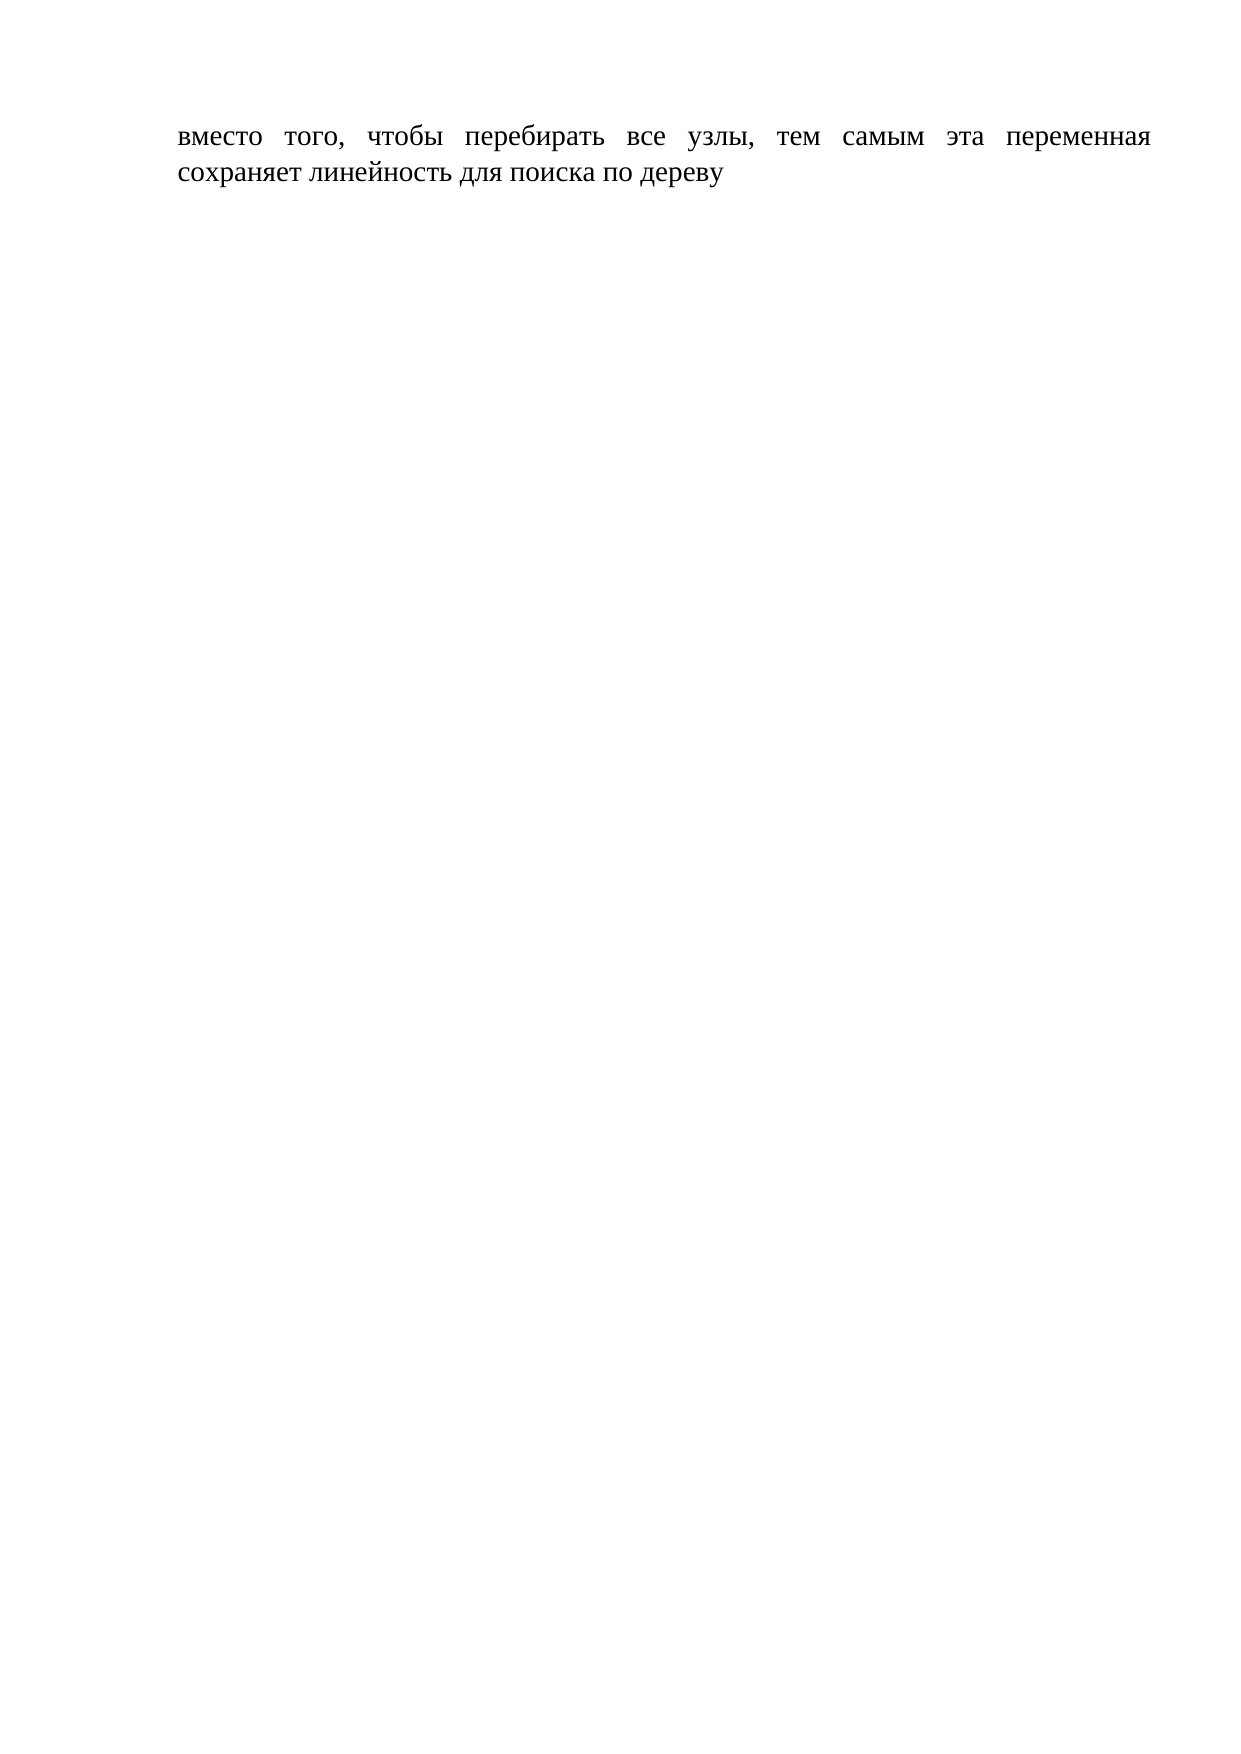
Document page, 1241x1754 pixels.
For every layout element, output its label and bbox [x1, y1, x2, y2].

text [177, 118, 1152, 188]
